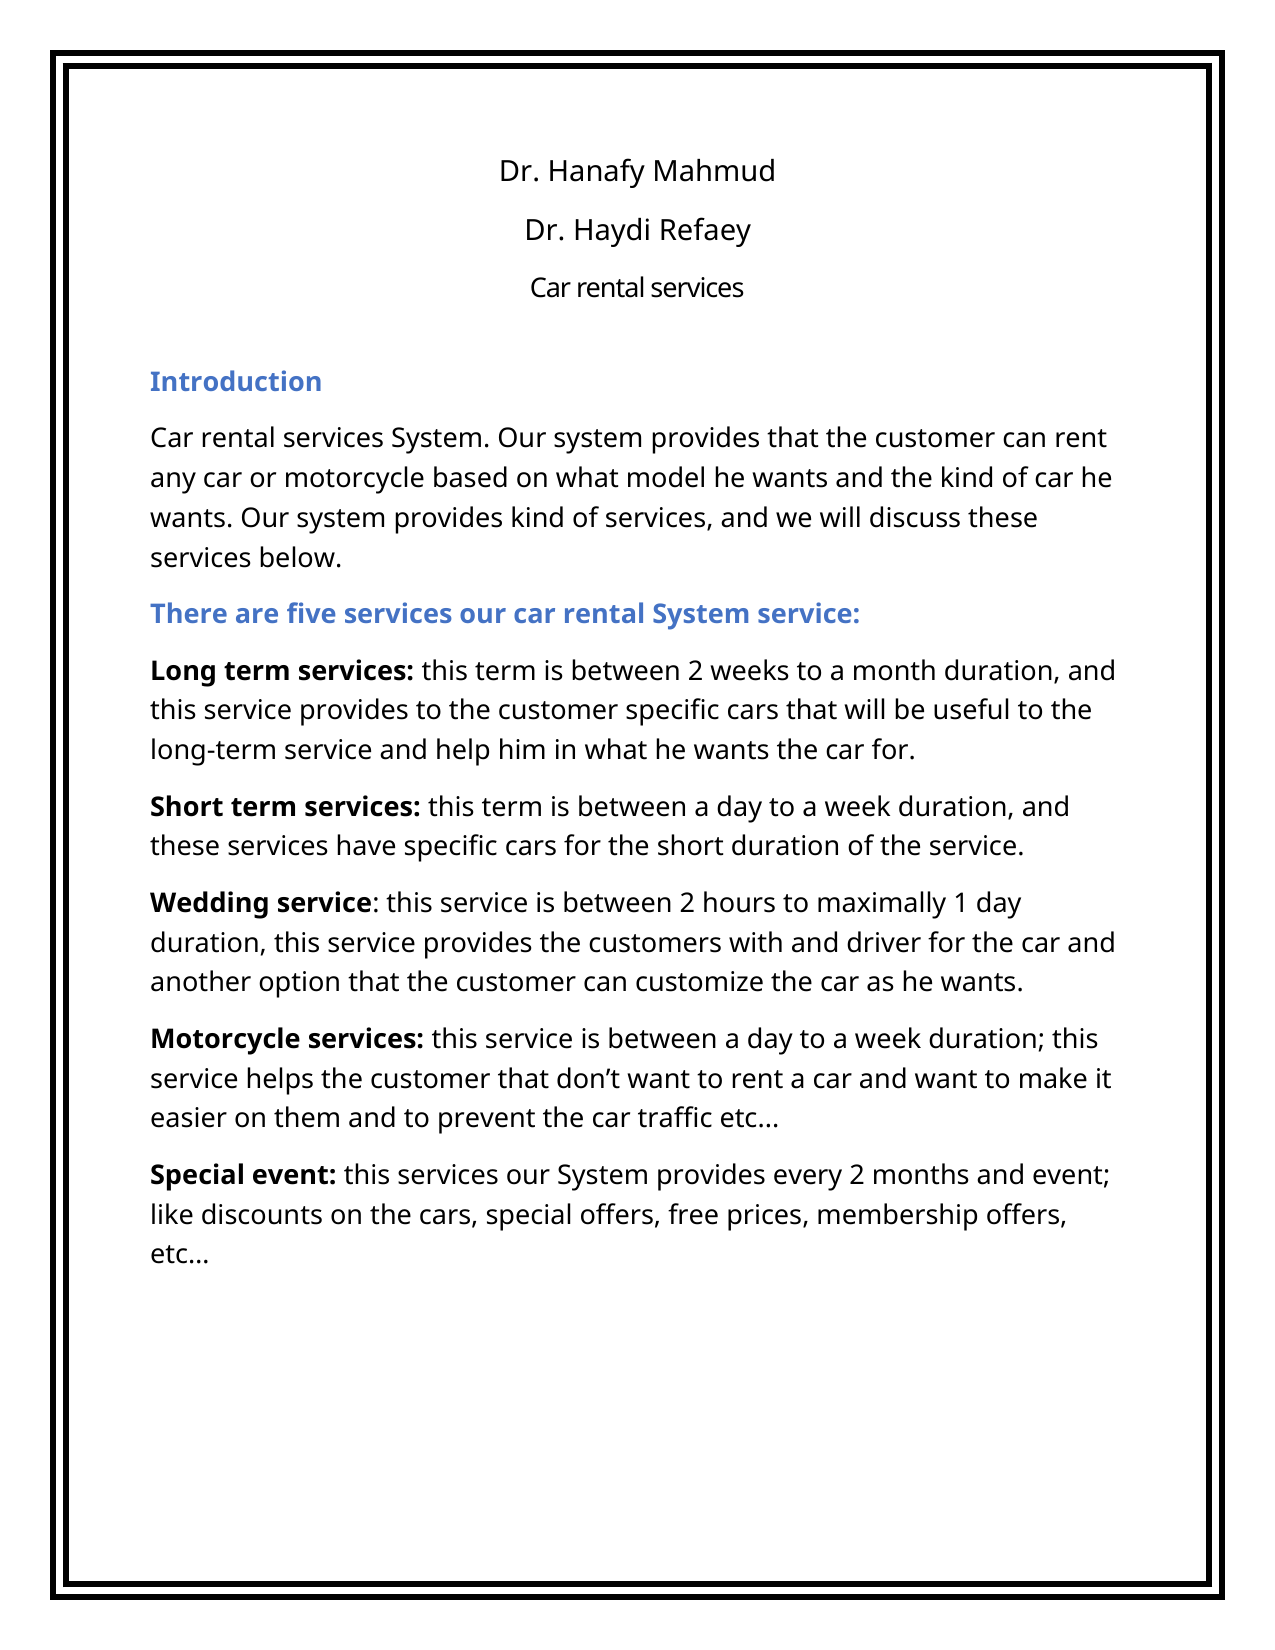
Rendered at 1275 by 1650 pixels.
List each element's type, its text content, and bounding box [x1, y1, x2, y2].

text Motorcycle services: this service is between a day to a week duration; this service helps the customer that don’t want to rent a car and want to make it easier on them and to prevent the car traffic etc... [150, 1019, 1125, 1136]
text Special event: this services our System provides every 2 months and event; like discounts on the cars, special offers, free prices, membership offers, etc… [150, 1155, 1125, 1272]
text Short term services: this term is between a day to a week duration, and these services have specific cars for the short duration of the service. [150, 787, 1125, 864]
text Wedding service: this service is between 2 hours to maximally 1 day duration, this service provides the customers with and driver for the car and another option that the customer can customize the car as he wants. [150, 883, 1125, 1000]
title Car rental services [150, 269, 1125, 306]
text Introduction [150, 362, 1125, 399]
text There are five services our car rental System service: [150, 594, 1125, 631]
text Dr. Haydi Refaey [150, 209, 1125, 249]
text Car rental services System. Our system provides that the customer can rent any car or motorcycle based on what model he wants and the kind of car he wants. Our system provides kind of services, and we will discuss these services below. [150, 419, 1125, 575]
text Long term services: this term is between 2 weeks to a month duration, and this service provides to the customer specific cars that will be useful to the long-term service and help him in what he wants the car for. [150, 651, 1125, 767]
text Dr. Hanafy Mahmud [150, 150, 1125, 190]
